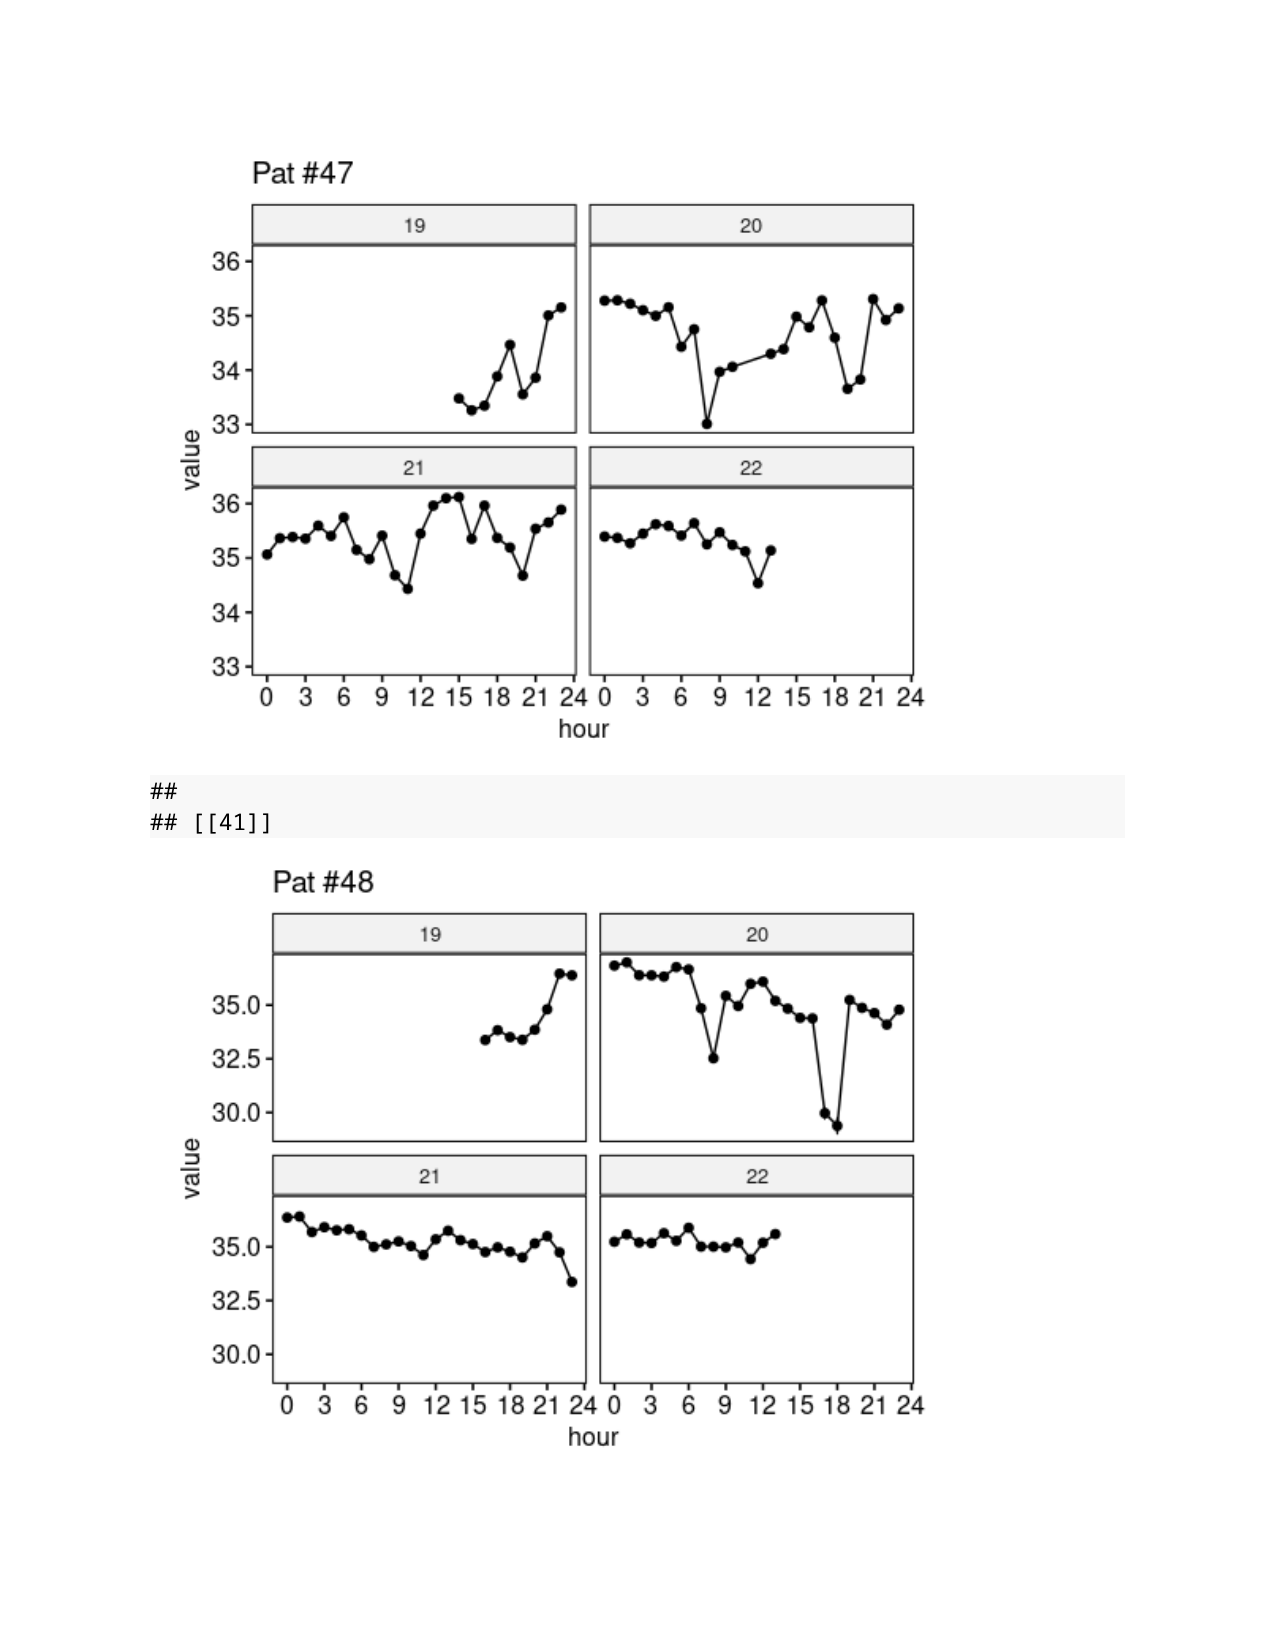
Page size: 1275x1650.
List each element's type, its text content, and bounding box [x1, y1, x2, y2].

text ## ## [[41]] [150, 775, 1125, 838]
picture [168, 858, 927, 1465]
picture [168, 150, 927, 757]
